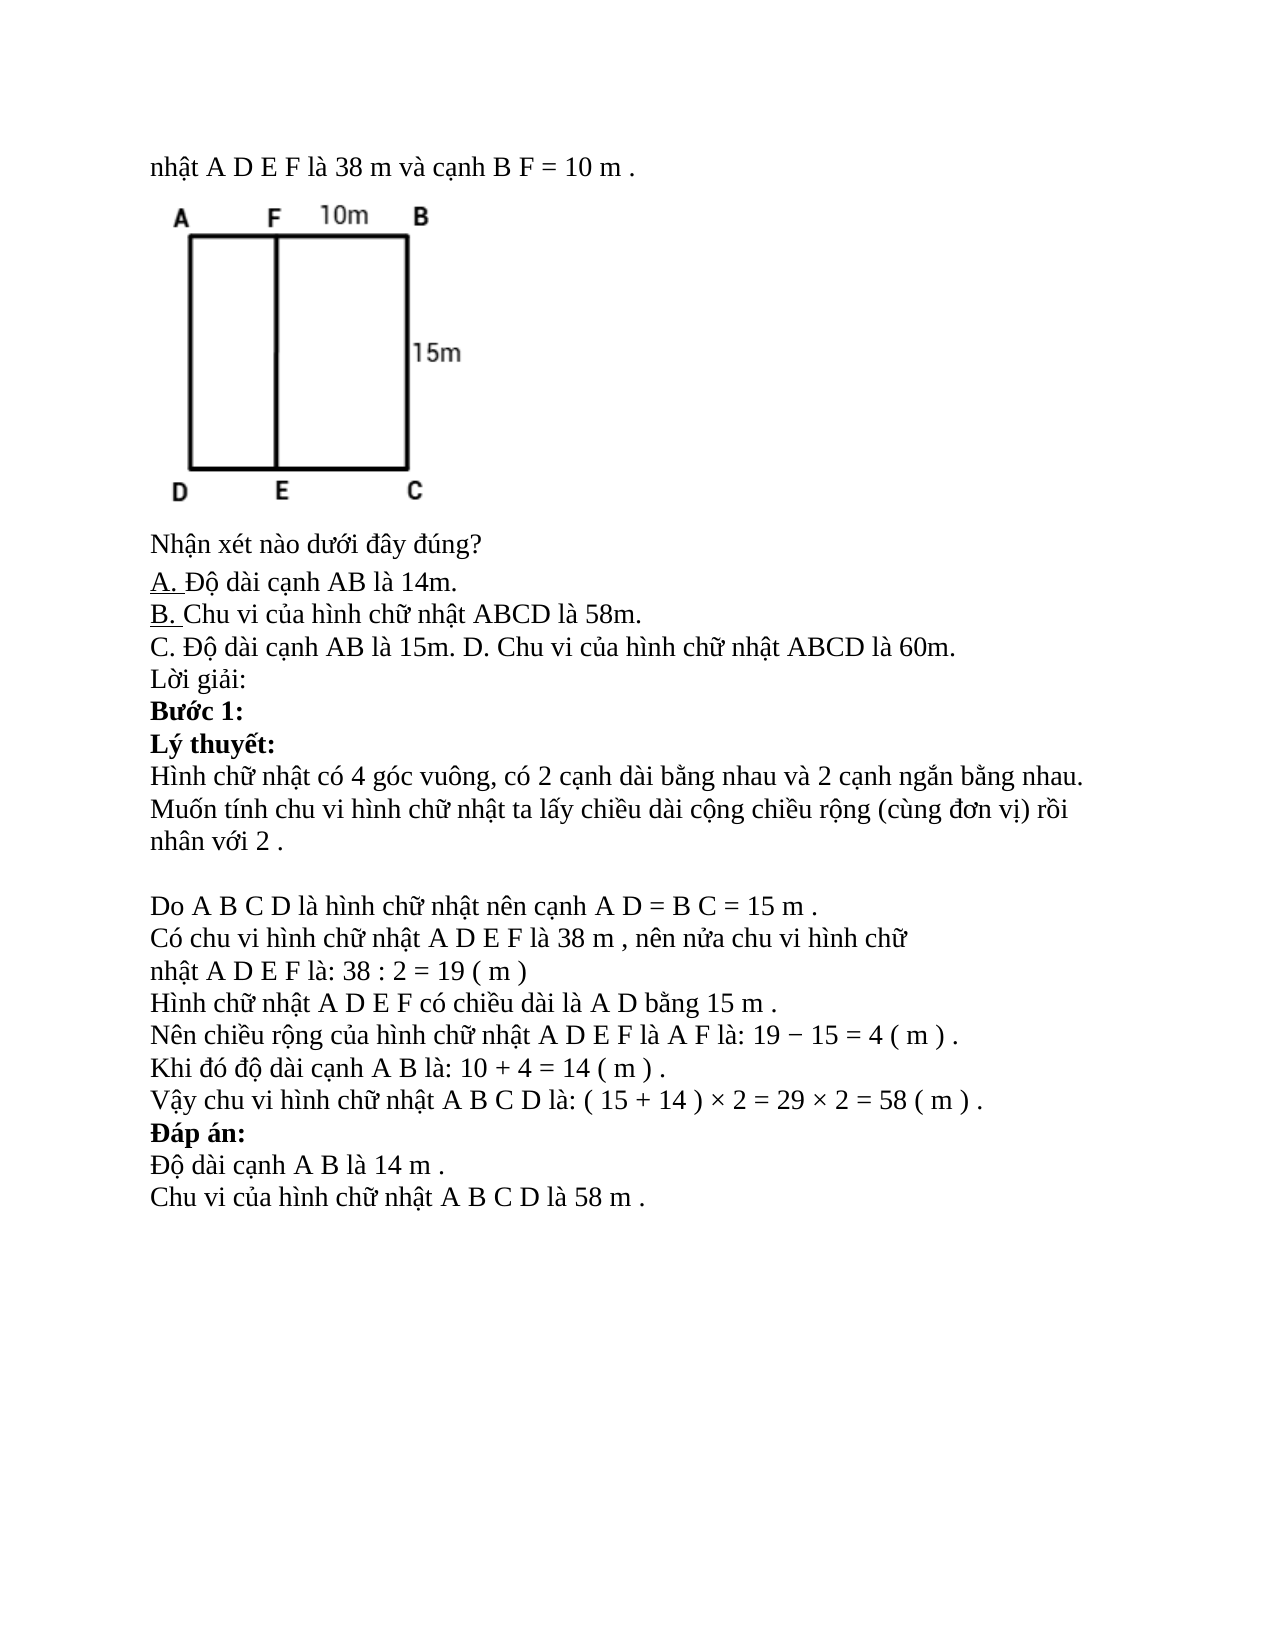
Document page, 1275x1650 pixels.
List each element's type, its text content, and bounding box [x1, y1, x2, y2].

text Bước 1: [150, 694, 1125, 727]
text Lý thuyết: Hình chữ nhật có 4 góc vuông, có 2 cạnh dài bằng nhau và 2 cạnh ngắn bằng nhau. Muốn tính chu vi hình chữ nhật ta lấy chiều dài cộng chiều rộng (cùng đơn vị) rồi nhân với 2 . Do A B C D là hình chữ nhật nên cạnh A D = B C = 15 m . Có chu vi hình chữ nhật A D E F là 38 m , nên nửa chu vi hình chữ nhật A D E F là: 38 : 2 = 19 ( m ) Hình chữ nhật A D E F có chiều dài là A D bằng 15 m . Nên chiều rộng của hình chữ nhật A D E F là A F là: 19 − 15 = 4 ( m ) . Khi đó độ dài cạnh A B là: 10 + 4 = 14 ( m ) . Vậy chu vi hình chữ nhật A B C D là: ( 15 + 14 ) × 2 = 29 × 2 = 58 ( m ) . Đáp án: Độ dài cạnh A B là 14 m . Chu vi của hình chữ nhật A B C D là 58 m . [150, 727, 1125, 1213]
picture [150, 182, 487, 528]
text C. Độ dài cạnh AB là 15m. D. Chu vi của hình chữ nhật ABCD là 60m. [150, 630, 1125, 662]
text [150, 150, 1125, 560]
text Lời giải: [150, 662, 1125, 694]
text A. Độ dài cạnh AB là 14m. [150, 565, 1125, 597]
text B. Chu vi của hình chữ nhật ABCD là 58m. [150, 597, 1125, 630]
